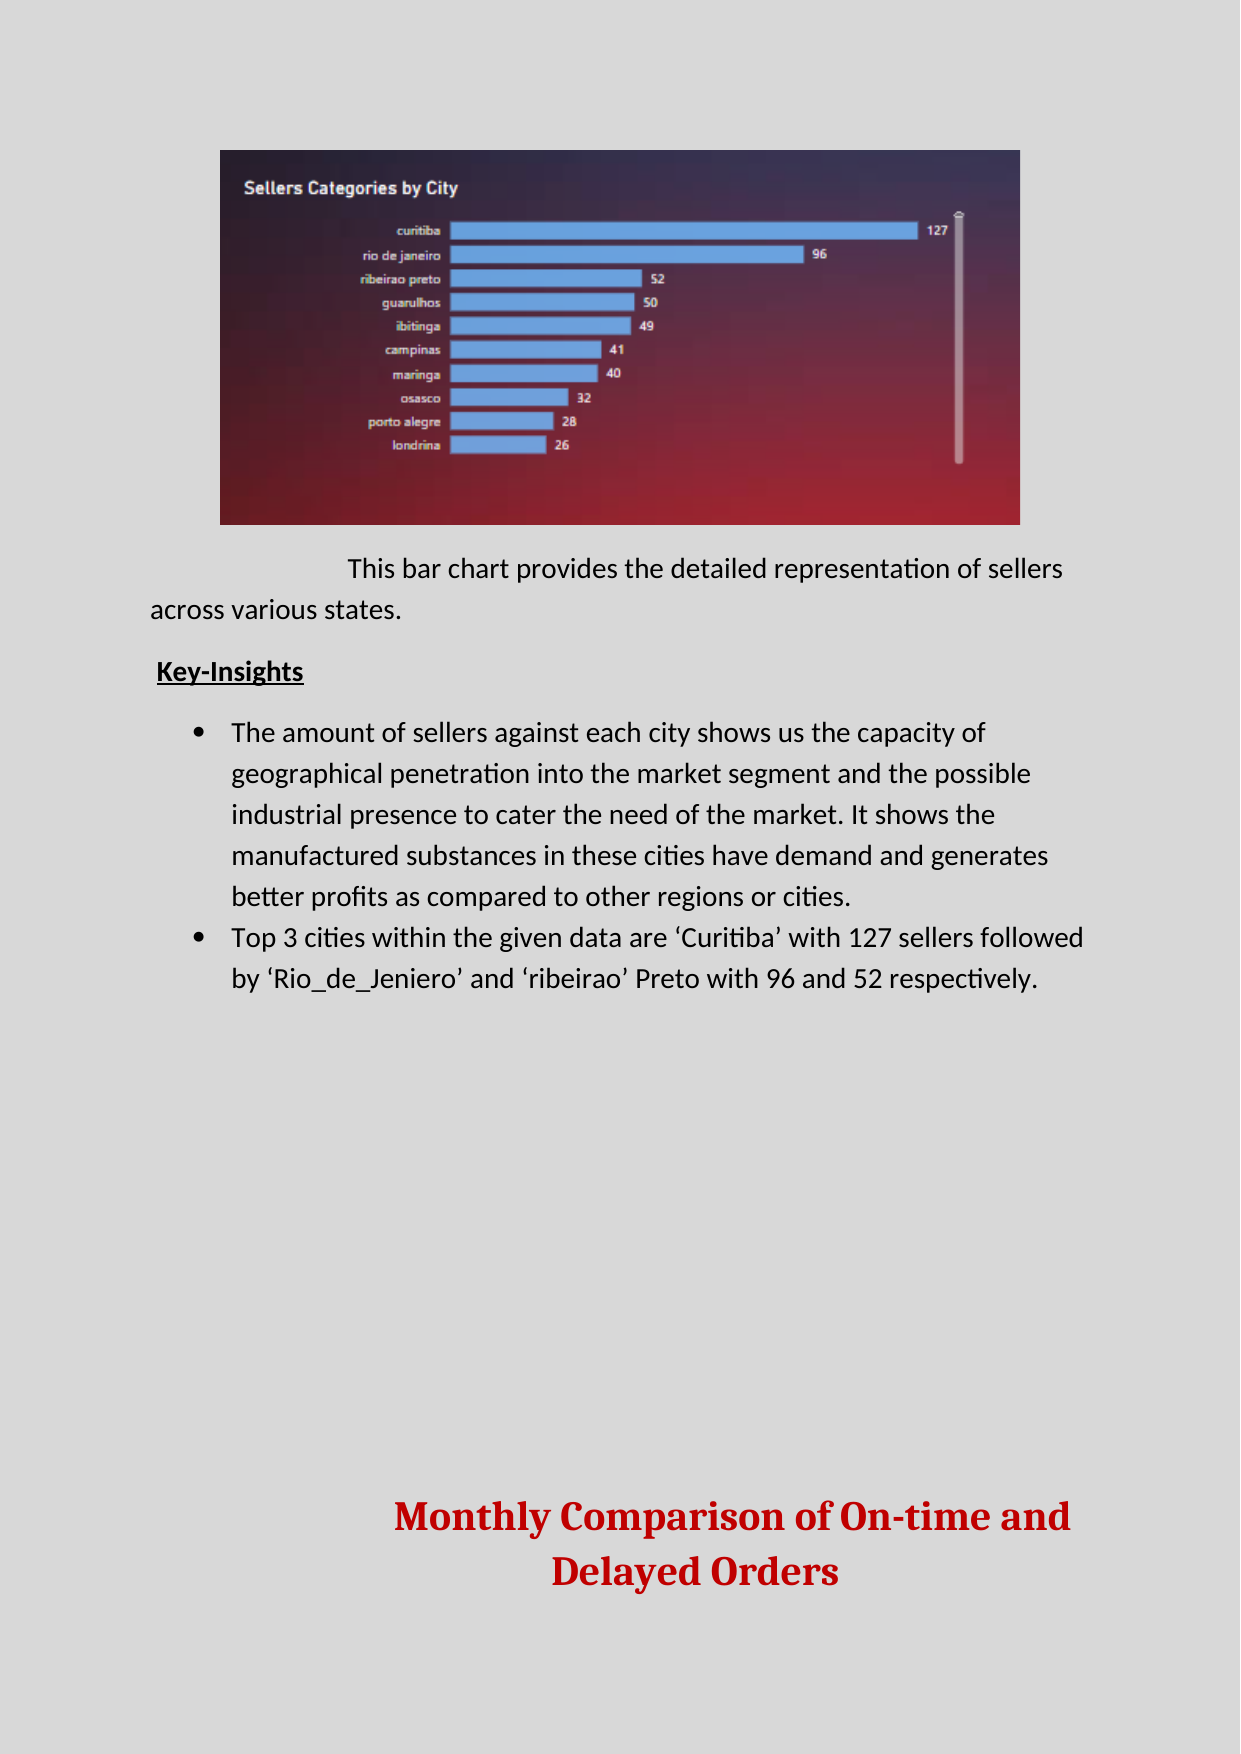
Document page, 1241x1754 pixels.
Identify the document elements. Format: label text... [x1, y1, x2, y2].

list Top 3 cities within the given data are ‘Curitiba’ with 127 sellers followed by ‘Rio_de_Jeniero’ and ‘ribeirao’ Preto with 96 and 52 respectively. [194, 919, 1090, 996]
text This bar chart provides the detailed representation of sellers across various states. [150, 550, 1090, 627]
text Monthly Comparison of On-time and Delayed Orders [300, 1493, 1090, 1596]
list The amount of sellers against each city shows us the capacity of geographical penetration into the market segment and the possible industrial presence to cater the need of the market. It shows the manufactured substances in these cities have demand and generates better profits as compared to other regions or cities. [194, 714, 1090, 914]
text Key-Insights [150, 653, 1090, 688]
picture [220, 150, 1020, 525]
